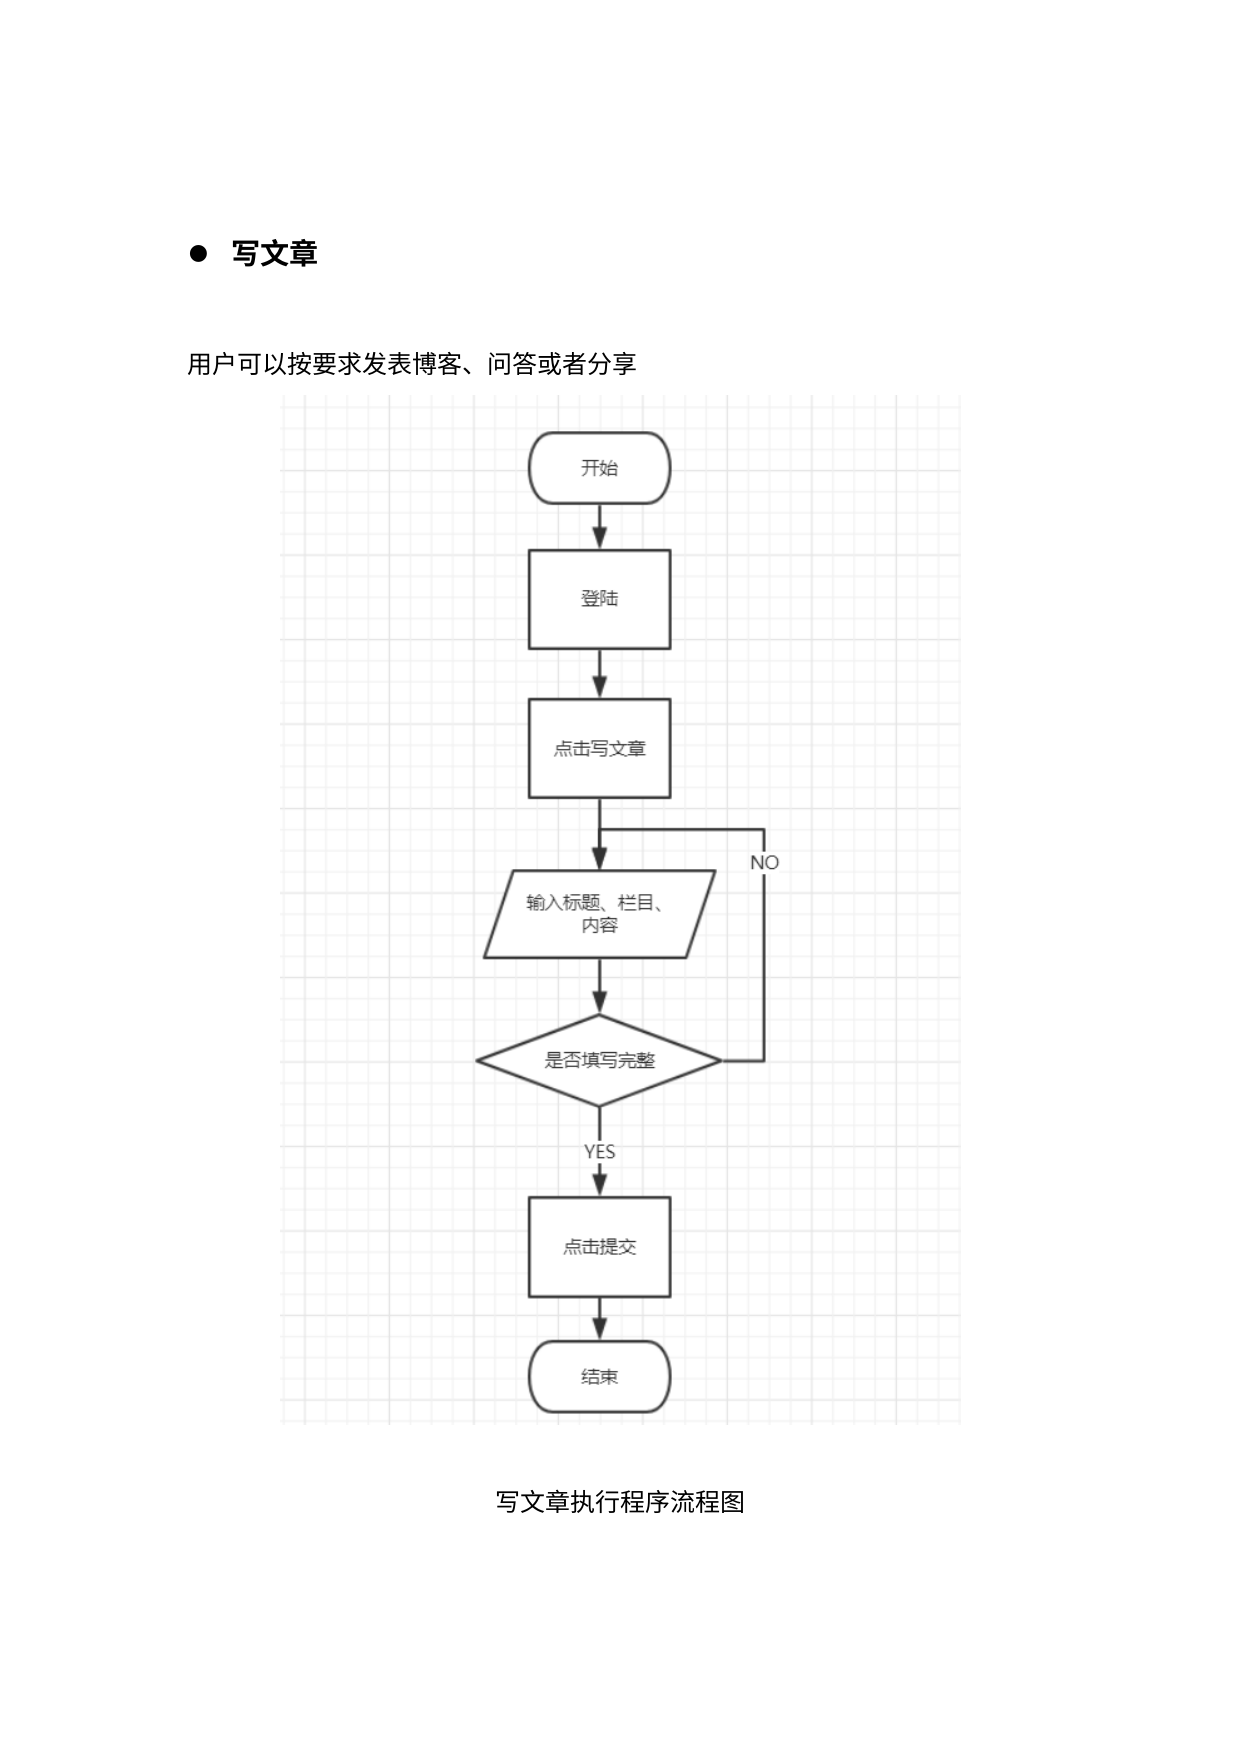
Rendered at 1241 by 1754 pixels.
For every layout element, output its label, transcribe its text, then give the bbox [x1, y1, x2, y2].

picture [280, 395, 961, 1425]
list 写文章执行程序流程图 [187, 1468, 1053, 1533]
text 用户可以按要求发表博客、问答或者分享 [187, 331, 1053, 396]
subtitle 写文章 [187, 219, 1053, 284]
